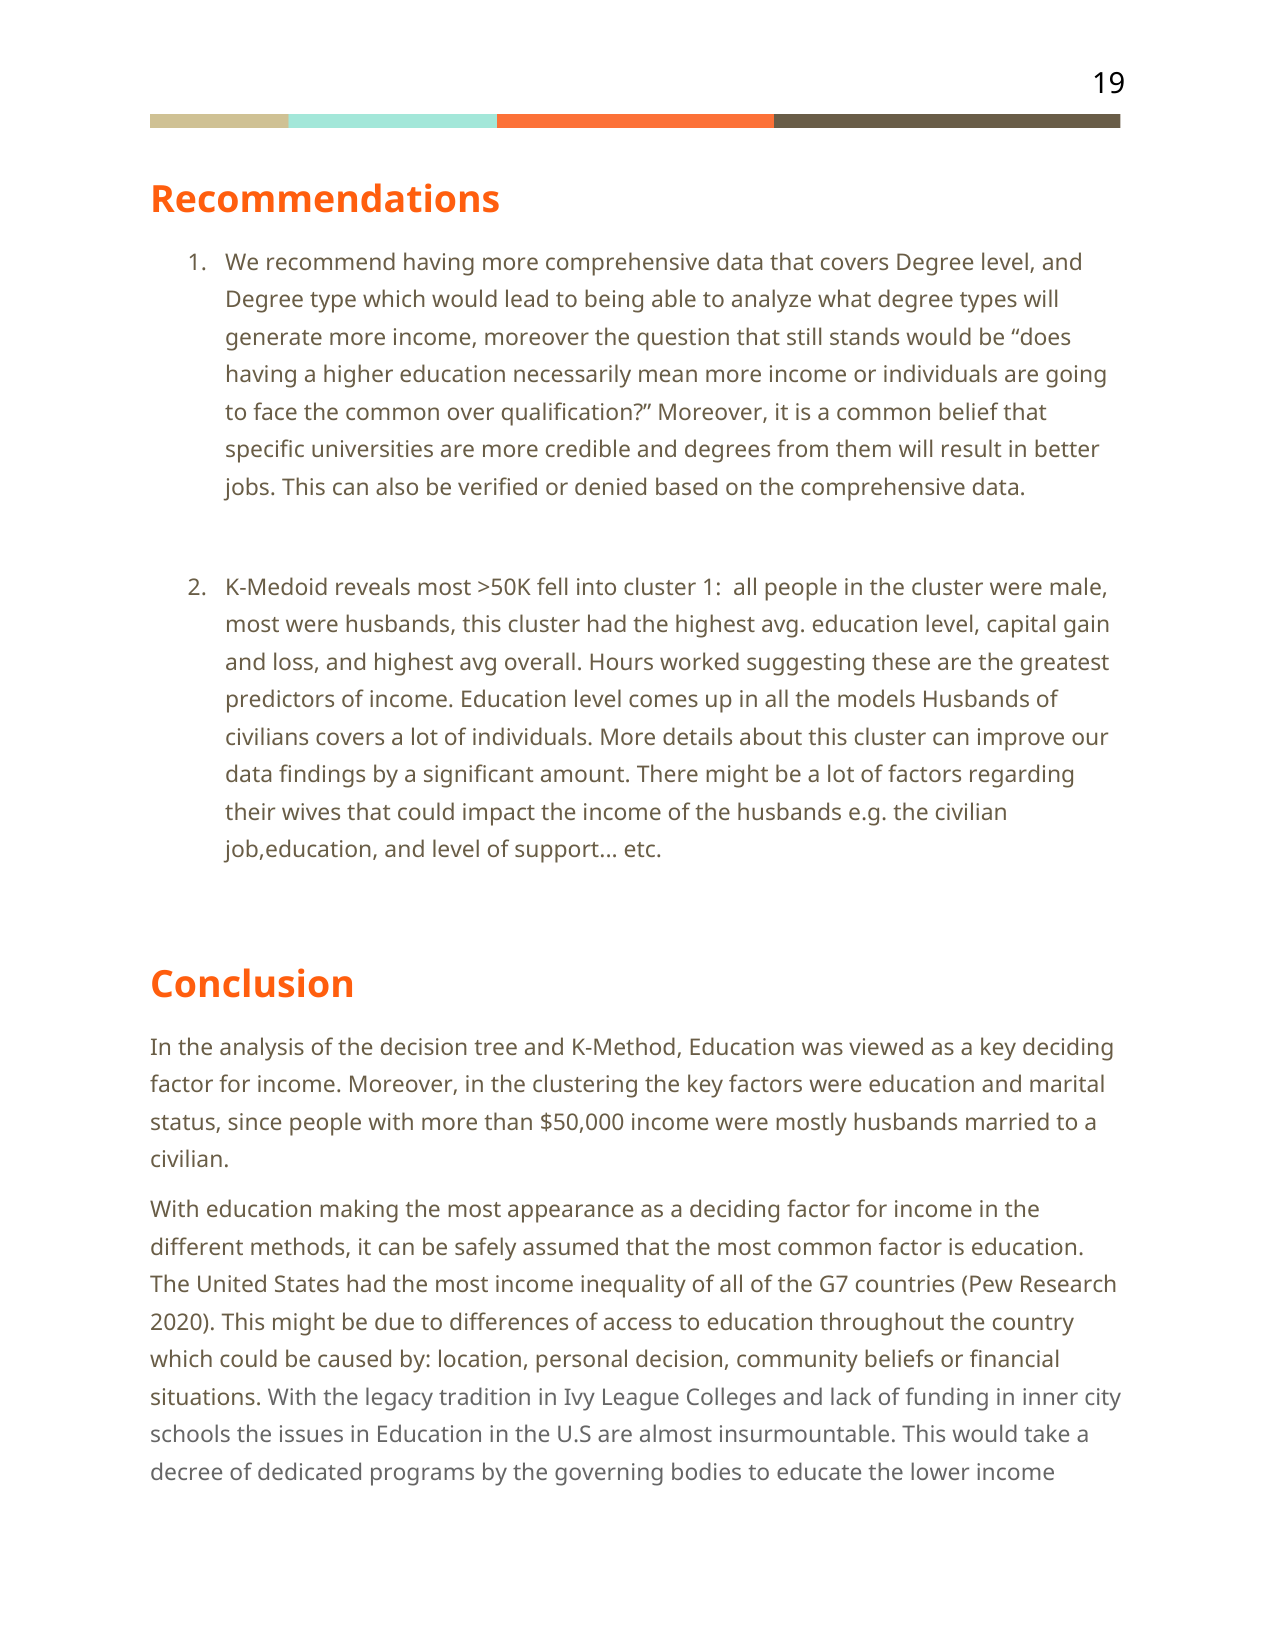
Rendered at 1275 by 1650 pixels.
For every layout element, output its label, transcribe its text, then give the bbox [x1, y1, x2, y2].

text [150, 1193, 1125, 1487]
text Conclusion [150, 957, 1125, 1008]
list K-Medoid reveals most >50K fell into cluster 1: all people in the cluster were male, most were husbands, this cluster had the highest avg. education level, capital gain and loss, and highest avg overall. Hours worked suggesting these are the greatest predictors of income. Education level comes up in all the models Husbands of civilians covers a lot of individuals. More details about this cluster can improve our data findings by a significant amount. There might be a lot of factors regarding their wives that could impact the income of the husbands e.g. the civilian job,education, and level of support... etc. [187, 571, 1125, 864]
list We recommend having more comprehensive data that covers Degree level, and Degree type which would lead to being able to analyze what degree types will generate more income, moreover the question that still stands would be “does having a higher education necessarily mean more income or individuals are going to face the common over qualification?” Moreover, it is a common belief that specific universities are more credible and degrees from them will result in better jobs. This can also be verified or denied based on the comprehensive data. [187, 246, 1125, 502]
picture [150, 114, 1121, 128]
text Recommendations [150, 172, 1125, 223]
text In the analysis of the decision tree and K-Method, Education was viewed as a key deciding factor for income. Moreover, in the clustering the key factors were education and marital status, since people with more than $50,000 income were mostly husbands married to a civilian. [150, 1031, 1125, 1174]
